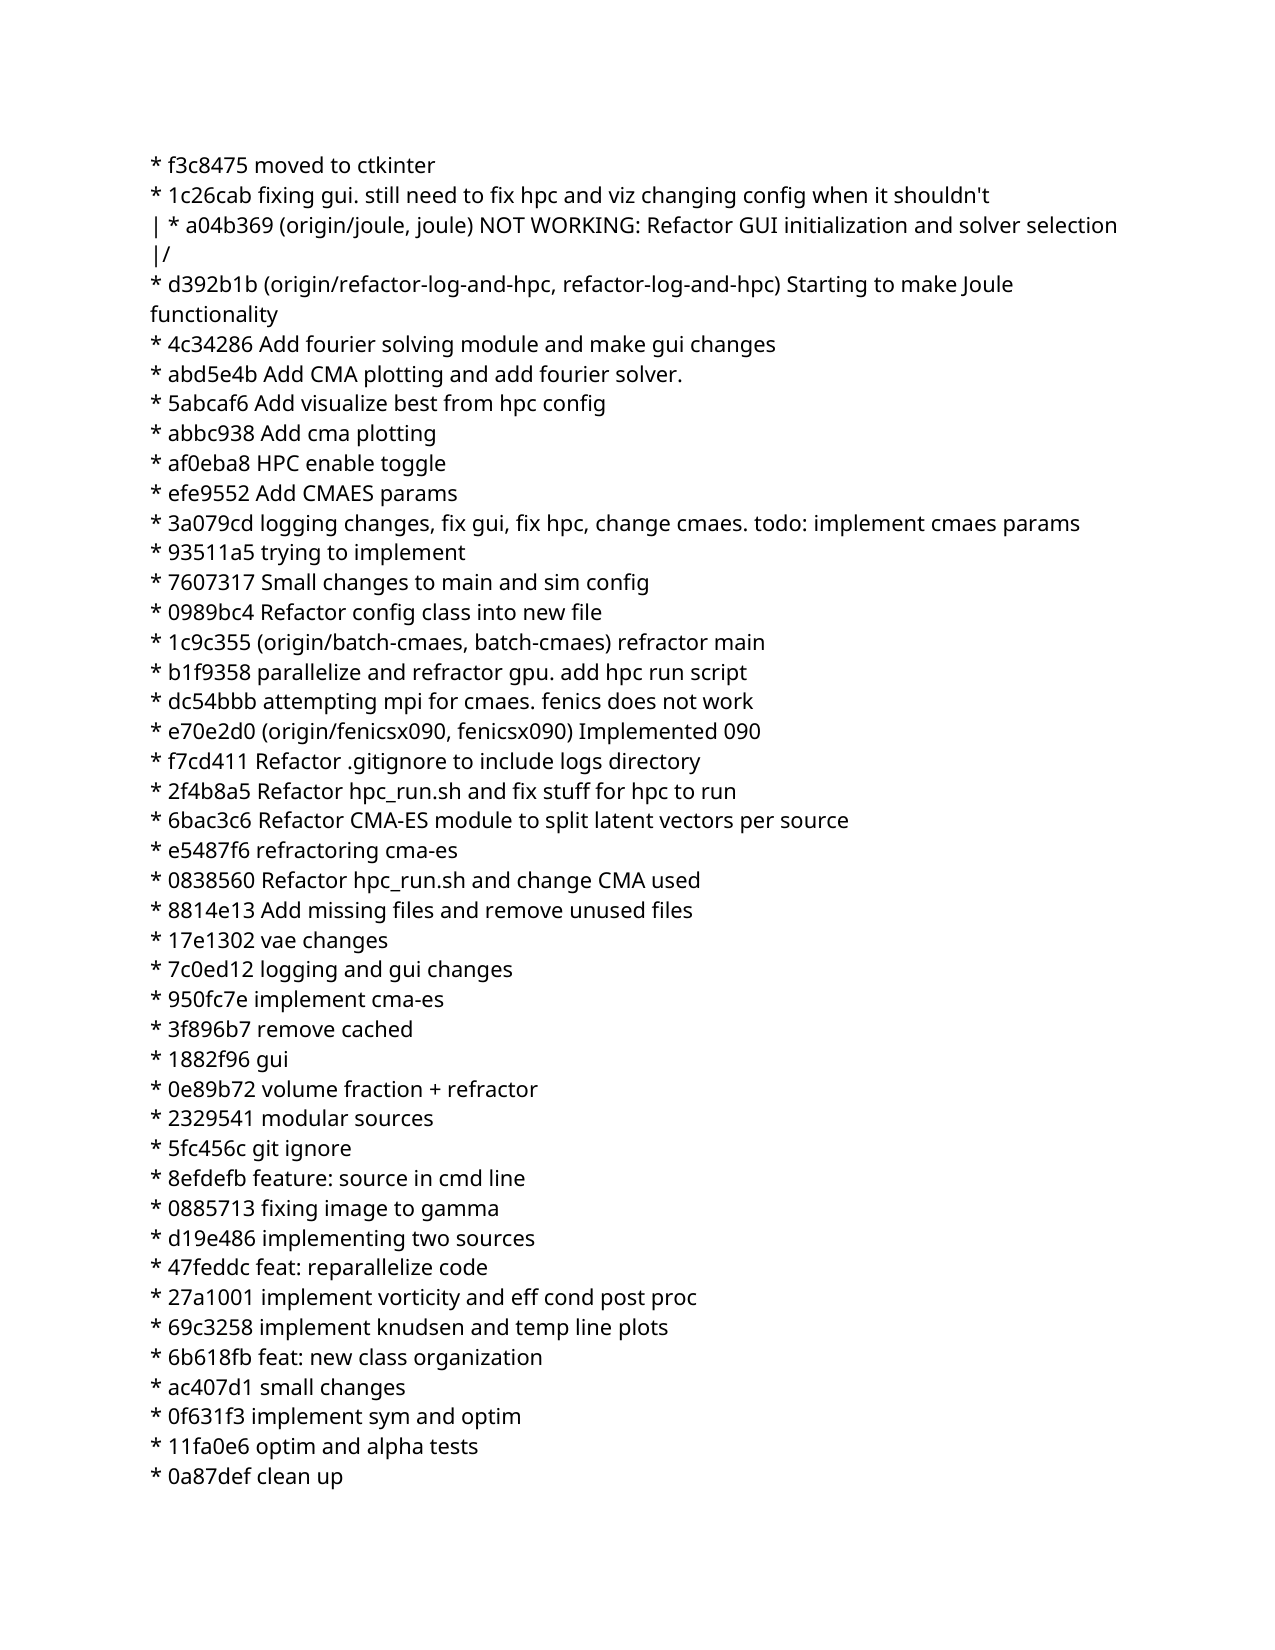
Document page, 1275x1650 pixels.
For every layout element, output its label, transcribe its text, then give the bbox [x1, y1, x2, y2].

text * 0989bc4 Refactor config class into new file [150, 597, 1125, 627]
text * 0a87def clean up [150, 1461, 1125, 1491]
text * abbc938 Add cma plotting [150, 418, 1125, 448]
text * abd5e4b Add CMA plotting and add fourier solver. [150, 358, 1125, 388]
text * 6bac3c6 Refactor CMA-ES module to split latent vectors per source [150, 805, 1125, 835]
text * 0e89b72 volume fraction + refractor [150, 1073, 1125, 1103]
text * 3a079cd logging changes, fix gui, fix hpc, change cmaes. todo: implement cmaes params [150, 507, 1125, 537]
text * 11fa0e6 optim and alpha tests [150, 1431, 1125, 1461]
text * f3c8475 moved to ctkinter [150, 150, 1125, 180]
text * dc54bbb attempting mpi for cmaes. fenics does not work [150, 686, 1125, 716]
text * d392b1b (origin/refactor-log-and-hpc, refactor-log-and-hpc) Starting to make Joule functionality [150, 269, 1125, 329]
text * 5abcaf6 Add visualize best from hpc config [150, 388, 1125, 418]
text * efe9552 Add CMAES params [150, 478, 1125, 507]
text * 0838560 Refactor hpc_run.sh and change CMA used [150, 865, 1125, 895]
text * e5487f6 refractoring cma-es [150, 835, 1125, 865]
text * 0f631f3 implement sym and optim [150, 1401, 1125, 1431]
text * af0eba8 HPC enable toggle [150, 448, 1125, 478]
text * 6b618fb feat: new class organization [150, 1342, 1125, 1371]
text * 5fc456c git ignore [150, 1133, 1125, 1163]
text * e70e2d0 (origin/fenicsx090, fenicsx090) Implemented 090 [150, 716, 1125, 746]
text * ac407d1 small changes [150, 1371, 1125, 1401]
text * 27a1001 implement vorticity and eff cond post proc [150, 1282, 1125, 1312]
text * 950fc7e implement cma-es [150, 984, 1125, 1014]
text * b1f9358 parallelize and refractor gpu. add hpc run script [150, 656, 1125, 686]
text * 17e1302 vae changes [150, 924, 1125, 954]
text * 3f896b7 remove cached [150, 1014, 1125, 1044]
text * f7cd411 Refactor .gitignore to include logs directory [150, 746, 1125, 776]
text |/ [150, 239, 1125, 269]
text * 7607317 Small changes to main and sim config [150, 567, 1125, 597]
text * d19e486 implementing two sources [150, 1222, 1125, 1252]
text * 69c3258 implement knudsen and temp line plots [150, 1312, 1125, 1342]
text * 8efdefb feature: source in cmd line [150, 1163, 1125, 1193]
text * 1c26cab fixing gui. still need to fix hpc and viz changing config when it shouldn't [150, 180, 1125, 209]
text * 7c0ed12 logging and gui changes [150, 954, 1125, 984]
text * 2329541 modular sources [150, 1103, 1125, 1133]
text * 47feddc feat: reparallelize code [150, 1252, 1125, 1282]
text | * a04b369 (origin/joule, joule) NOT WORKING: Refactor GUI initialization and solver selection [150, 209, 1125, 239]
text * 4c34286 Add fourier solving module and make gui changes [150, 329, 1125, 358]
text * 0885713 fixing image to gamma [150, 1193, 1125, 1222]
text * 1882f96 gui [150, 1044, 1125, 1073]
text * 2f4b8a5 Refactor hpc_run.sh and fix stuff for hpc to run [150, 776, 1125, 805]
text * 1c9c355 (origin/batch-cmaes, batch-cmaes) refractor main [150, 627, 1125, 656]
text * 93511a5 trying to implement [150, 537, 1125, 567]
text * 8814e13 Add missing files and remove unused files [150, 895, 1125, 924]
